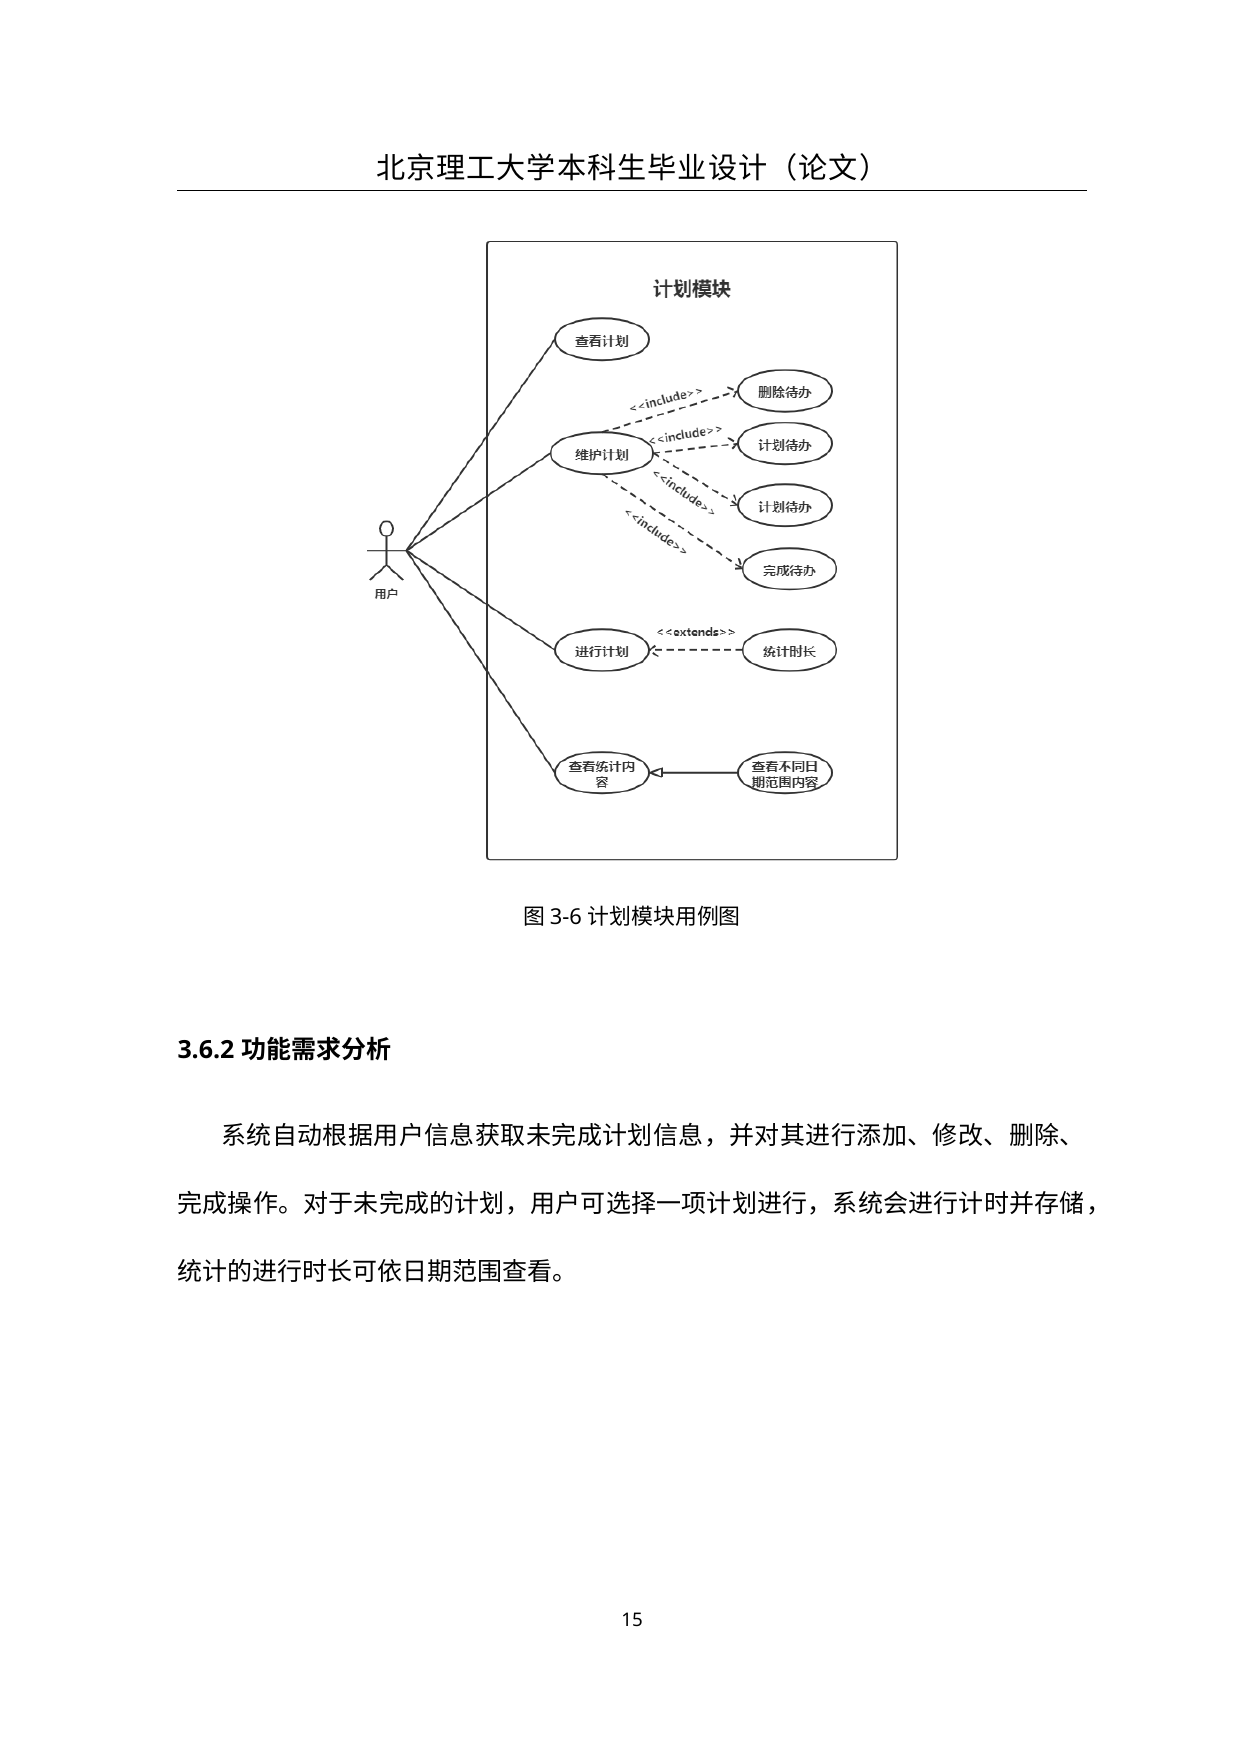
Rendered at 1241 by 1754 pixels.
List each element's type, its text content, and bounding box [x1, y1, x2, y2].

text 图3-6 计划模块用例图 [177, 898, 1087, 932]
text 3.6.2 功能需求分析 [177, 1014, 1087, 1082]
text 系统自动根据用户信息获取未完成计划信息，并对其进行添加、修改、删除、完成操作。对于未完成的计划，用户可选择一项计划进行，系统会进行计时并存储，统计的进行时长可依日期范围查看。 [177, 1100, 1087, 1304]
picture [344, 219, 919, 882]
